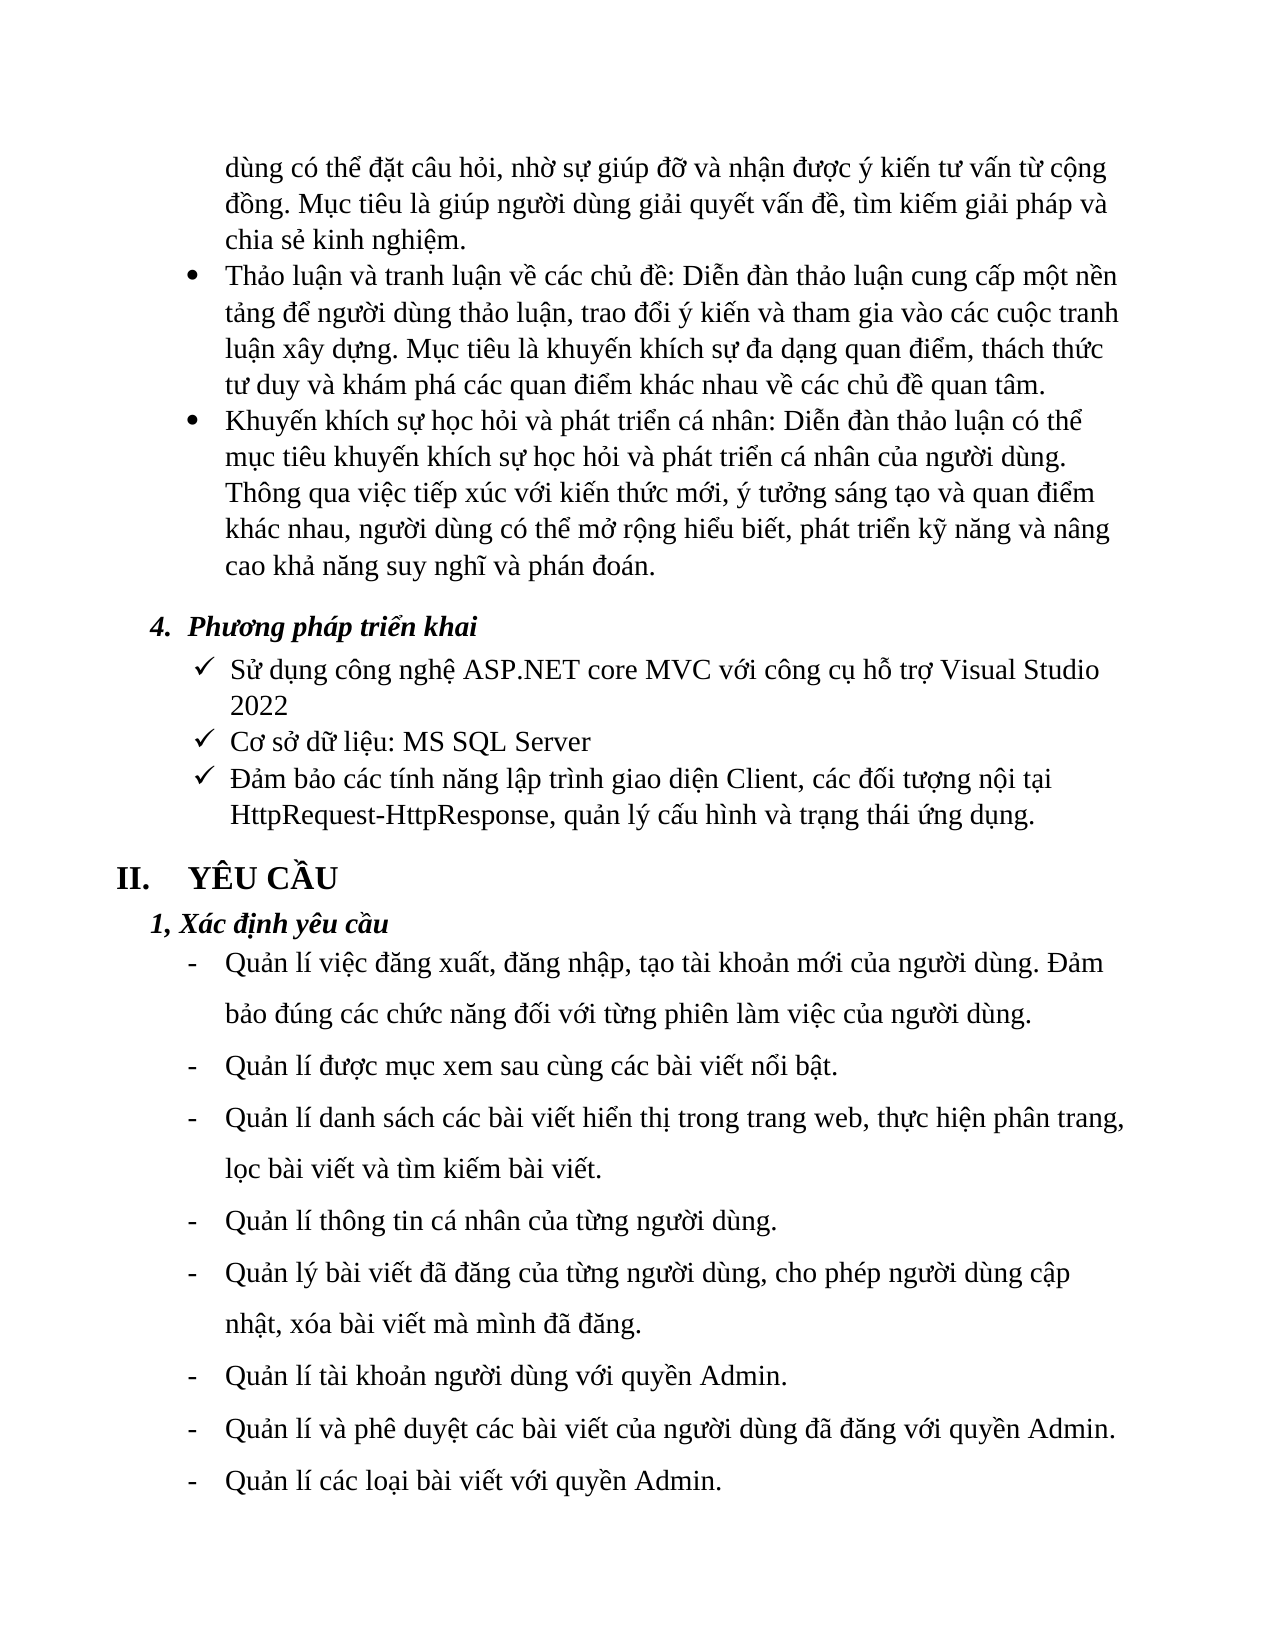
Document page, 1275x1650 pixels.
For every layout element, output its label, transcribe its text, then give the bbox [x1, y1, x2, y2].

list Quản lí thông tin cá nhân của từng người dùng. [187, 1203, 1125, 1237]
list Quản lí danh sách các bài viết hiển thị trong trang web, thực hiện phân trang, lọc bài viết và tìm kiếm bài viết. [187, 1101, 1125, 1184]
list Cơ sở dữ liệu: MS SQL Server [192, 724, 1125, 758]
list Khuyến khích sự học hỏi và phát triển cá nhân: Diễn đàn thảo luận có thể mục tiêu khuyến khích sự học hỏi và phát triển cá nhân của người dùng. Thông qua việc tiếp xúc với kiến thức mới, ý tưởng sáng tạo và quan điểm khác nhau, người dùng có thể mở rộng hiểu biết, phát triển kỹ năng và nâng cao khả năng suy nghĩ và phán đoán. [187, 403, 1125, 581]
list Quản lí việc đăng xuất, đăng nhập, tạo tài khoản mới của người dùng. Đảm bảo đúng các chức năng đối với từng phiên làm việc của người dùng. [187, 945, 1125, 1029]
list Quản lí các loại bài viết với quyền Admin. [187, 1463, 1125, 1497]
list Đảm bảo các tính năng lập trình giao diện Client, các đối tượng nội tại HttpRequest-HttpResponse, quản lý cấu hình và trạng thái ứng dụng. [192, 761, 1125, 831]
list Quản lí tài khoản người dùng với quyền Admin. [187, 1358, 1125, 1392]
subtitle YÊU CẦU [150, 858, 1125, 896]
list Sử dụng công nghệ ASP.NET core MVC với công cụ hỗ trợ Visual Studio 2022 [192, 652, 1125, 722]
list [187, 150, 1125, 256]
list Quản lí được mục xem sau cùng các bài viết nổi bật. [187, 1048, 1125, 1082]
subtitle Phương pháp triển khai [150, 609, 1125, 642]
list Thảo luận và tranh luận về các chủ đề: Diễn đàn thảo luận cung cấp một nền tảng để người dùng thảo luận, trao đổi ý kiến và tham gia vào các cuộc tranh luận xây dựng. Mục tiêu là khuyến khích sự đa dạng quan điểm, thách thức tư duy và khám phá các quan điểm khác nhau về các chủ đề quan tâm. [187, 258, 1125, 401]
text 1, Xác định yêu cầu [150, 906, 1125, 940]
list Quản lí và phê duyệt các bài viết của người dùng đã đăng với quyền Admin. [187, 1411, 1125, 1444]
list Quản lý bài viết đã đăng của từng người dùng, cho phép người dùng cập nhật, xóa bài viết mà mình đã đăng. [187, 1256, 1125, 1339]
